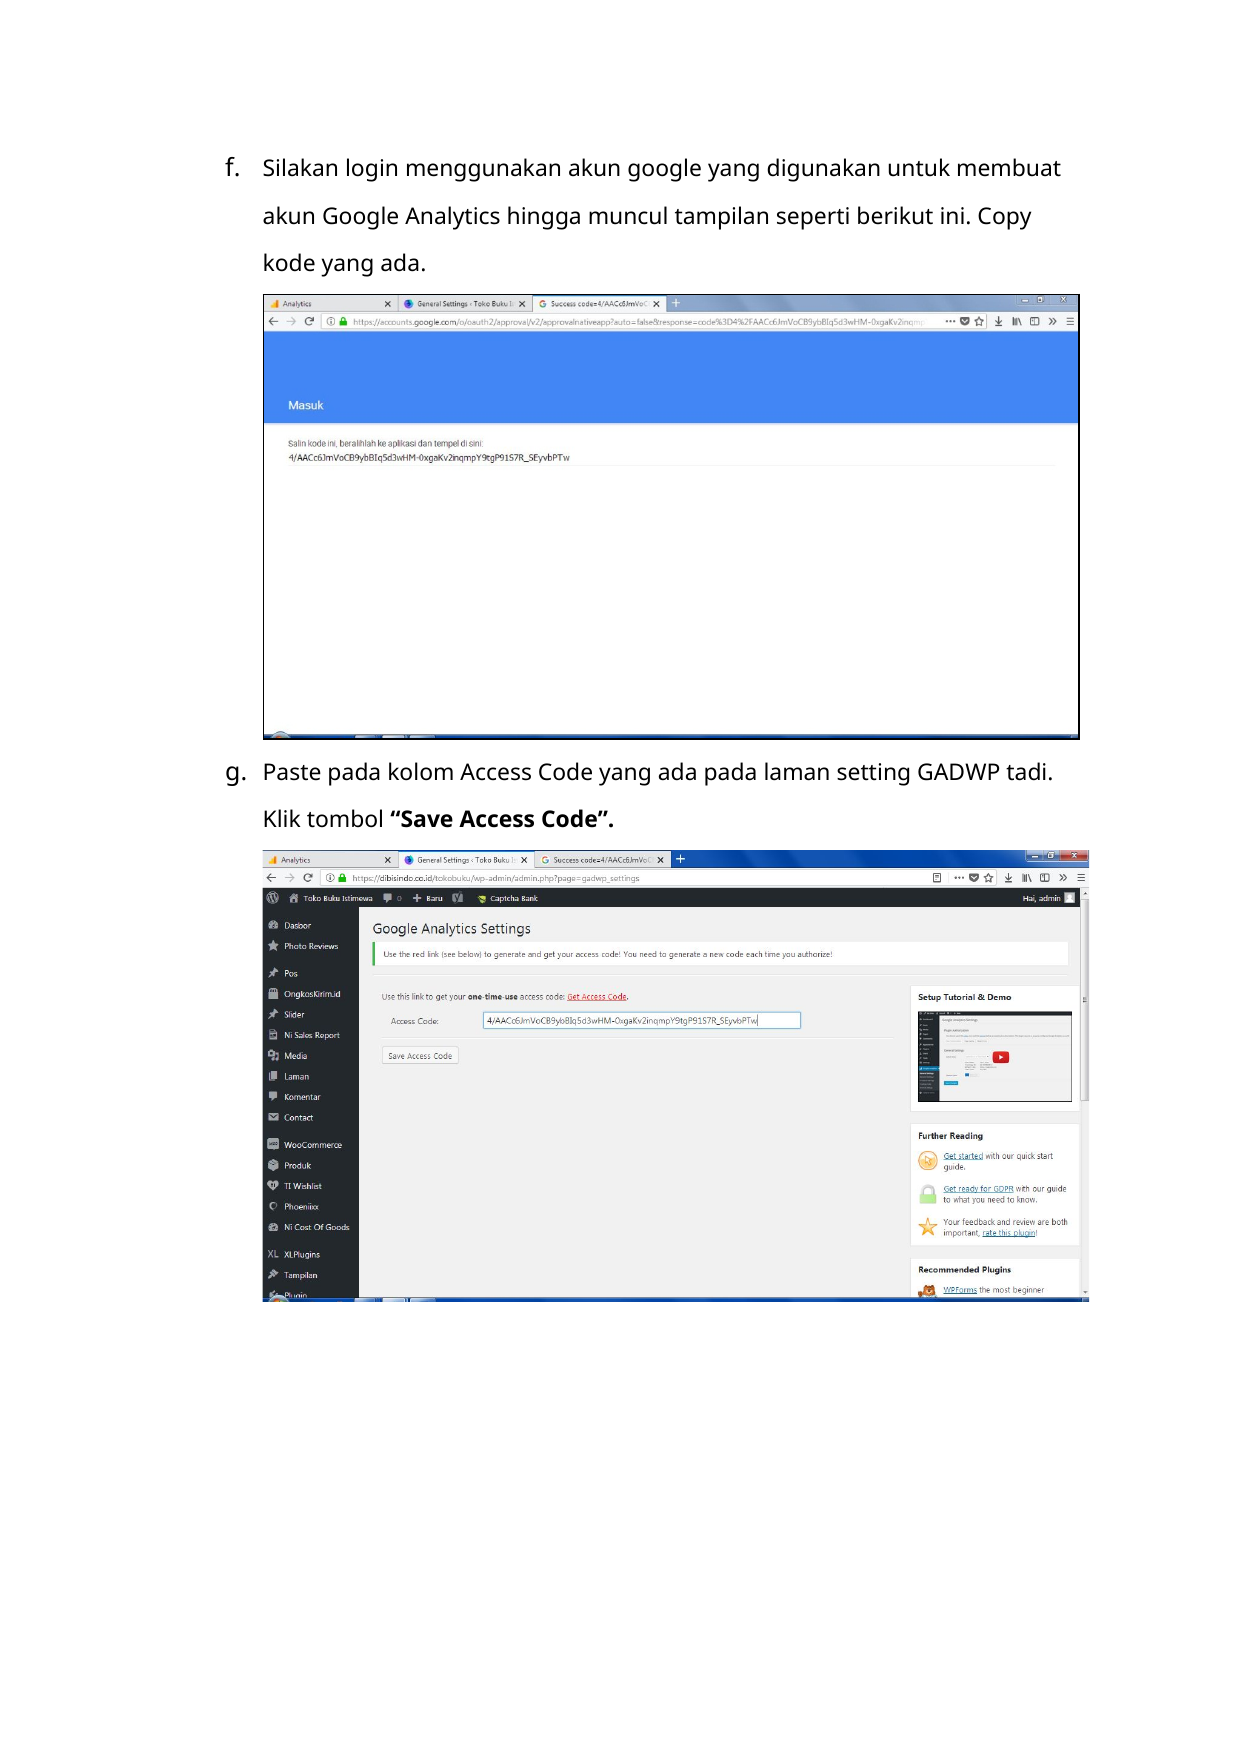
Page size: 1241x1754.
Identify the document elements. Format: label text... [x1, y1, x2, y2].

list Paste pada kolom Access Code yang ada pada laman setting GADWP tadi. Klik tombol “Save Access Code”. [225, 754, 1090, 834]
list Silakan login menggunakan akun google yang digunakan untuk membuat akun Google Analytics hingga muncul tampilan seperti berikut ini. Copy kode yang ada. [225, 150, 1090, 278]
picture [264, 295, 1078, 738]
picture [262, 850, 1090, 1302]
